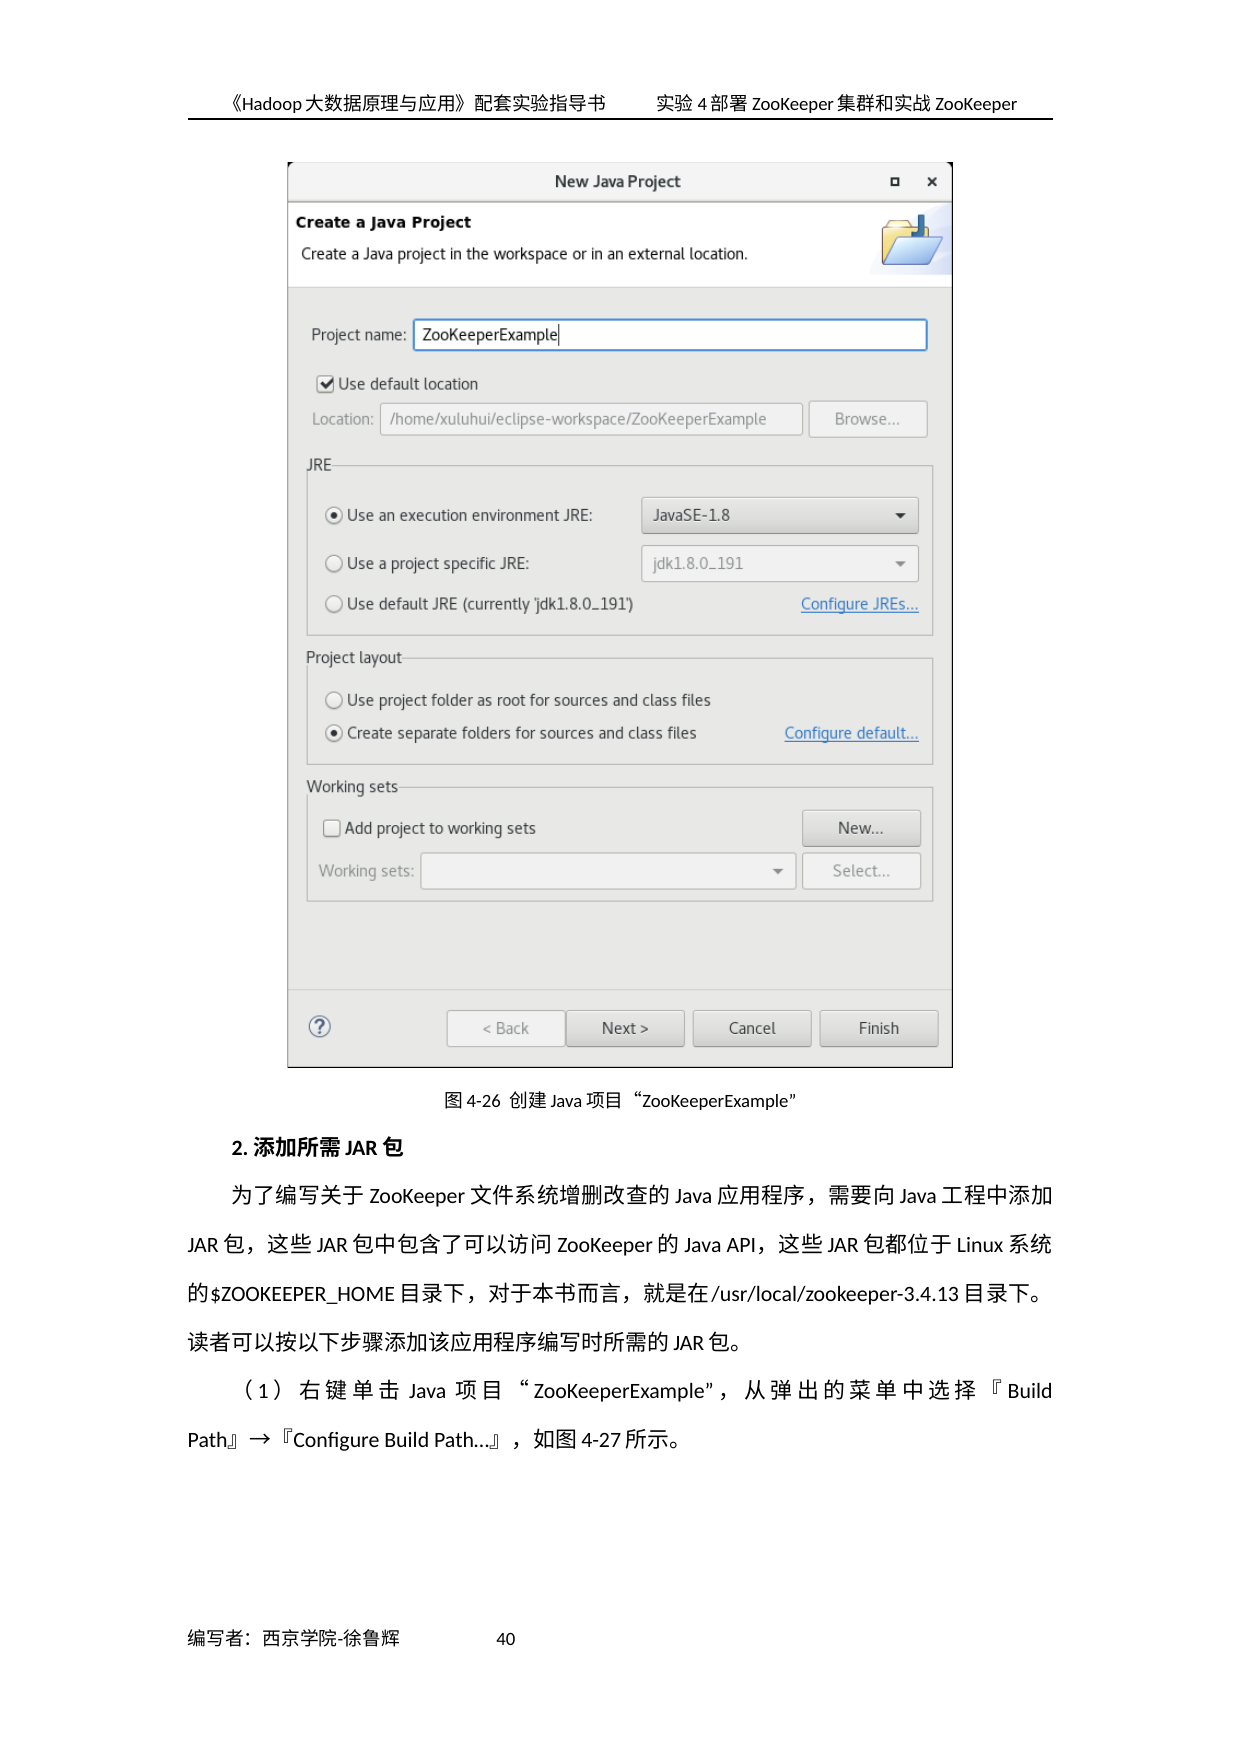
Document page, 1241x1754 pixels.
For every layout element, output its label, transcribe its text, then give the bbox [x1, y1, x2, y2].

text 为了编写关于ZooKeeper文件系统增删改查的Java应用程序，需要向Java工程中添加JAR包，这些JAR包中包含了可以访问ZooKeeper的Java API，这些JAR包都位于Linux系统的$ZOOKEEPER_HOME目录下，对于本书而言，就是在/usr/local/zookeeper-3.4.13目录下。读者可以按以下步骤添加该应用程序编写时所需的JAR包。 [187, 1178, 1053, 1357]
text （1）右键单击Java项目“ZooKeeperExample”，从弹出的菜单中选择『Build Path』→『Configure Build Path…』，如图4-27所示。 [187, 1372, 1053, 1454]
picture [287, 162, 953, 1068]
text 图4-26 创建Java项目“ZooKeeperExample” [187, 1083, 1053, 1116]
text 2. 添加所需JAR包 [187, 1129, 1053, 1162]
